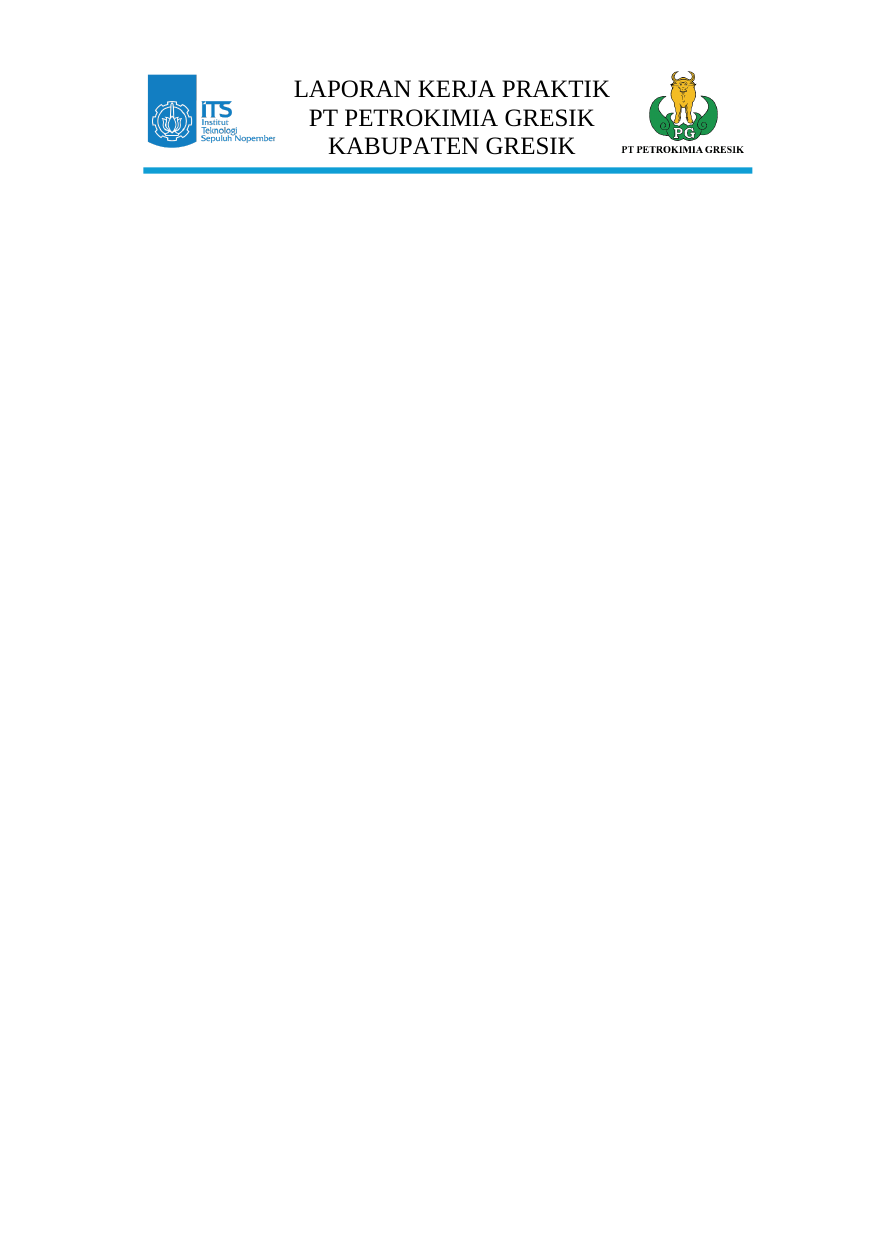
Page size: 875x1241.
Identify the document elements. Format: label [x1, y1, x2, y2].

picture [612, 67, 753, 158]
picture [147, 74, 276, 148]
